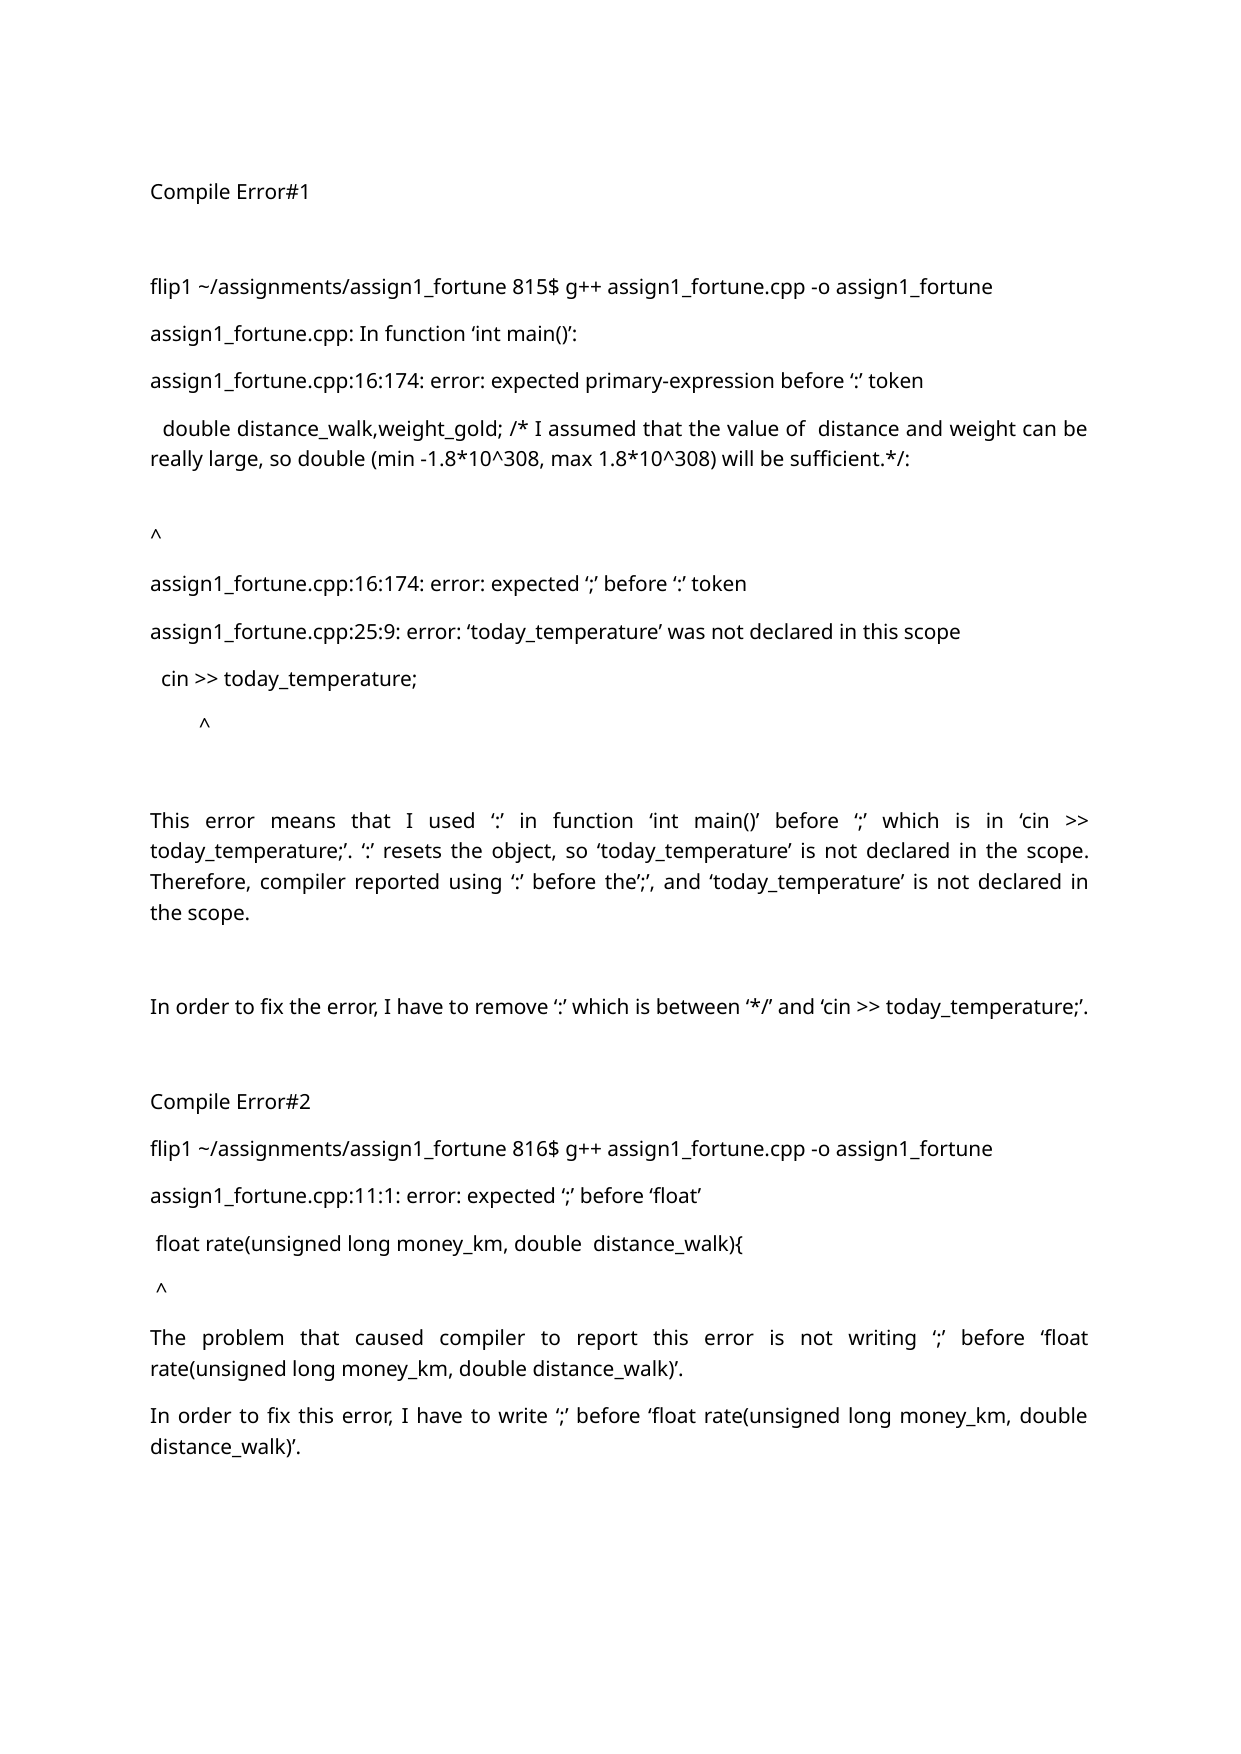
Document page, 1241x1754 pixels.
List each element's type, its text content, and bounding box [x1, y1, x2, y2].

text double distance_walk,weight_gold; /* I assumed that the value of distance and weight can be really large, so double (min -1.8*10^308, max 1.8*10^308) will be sufficient.*/: [150, 414, 1090, 473]
text Compile Error#2 [150, 1087, 1090, 1115]
text float rate(unsigned long money_km, double distance_walk){ [150, 1229, 1090, 1257]
text flip1 ~/assignments/assign1_fortune 815$ g++ assign1_fortune.cpp -o assign1_fortune [150, 272, 1090, 300]
text In order to fix this error, I have to write ‘;’ before ‘float rate(unsigned long money_km, double distance_walk)’. [150, 1401, 1090, 1460]
text ^ [150, 1276, 1090, 1304]
text assign1_fortune.cpp:25:9: error: ‘today_temperature’ was not declared in this scope [150, 617, 1090, 645]
text Compile Error#1 [150, 177, 1090, 206]
text assign1_fortune.cpp:16:174: error: expected primary-expression before ‘:’ token [150, 366, 1090, 395]
text The problem that caused compiler to report this error is not writing ‘;’ before ‘float rate(unsigned long money_km, double distance_walk)’. [150, 1323, 1090, 1382]
text flip1 ~/assignments/assign1_fortune 816$ g++ assign1_fortune.cpp -o assign1_fortune [150, 1134, 1090, 1163]
text assign1_fortune.cpp:11:1: error: expected ‘;’ before ‘float’ [150, 1182, 1090, 1210]
text assign1_fortune.cpp: In function ‘int main()’: [150, 319, 1090, 347]
text ^ [150, 711, 1090, 740]
text ^ [150, 492, 1090, 551]
text This error means that I used ‘:’ in function ‘int main()’ before ‘;’ which is in ‘cin >> today_temperature;’. ‘:’ resets the object, so ‘today_temperature’ is not declared in the scope. Therefore, compiler reported using ‘:’ before the’;’, and ‘today_temperature’ is not declared in the scope. [150, 806, 1090, 926]
text assign1_fortune.cpp:16:174: error: expected ‘;’ before ‘:’ token [150, 569, 1090, 598]
text cin >> today_temperature; [150, 664, 1090, 692]
text In order to fix the error, I have to remove ‘:’ which is between ‘*/’ and ‘cin >> today_temperature;’. [150, 992, 1090, 1021]
